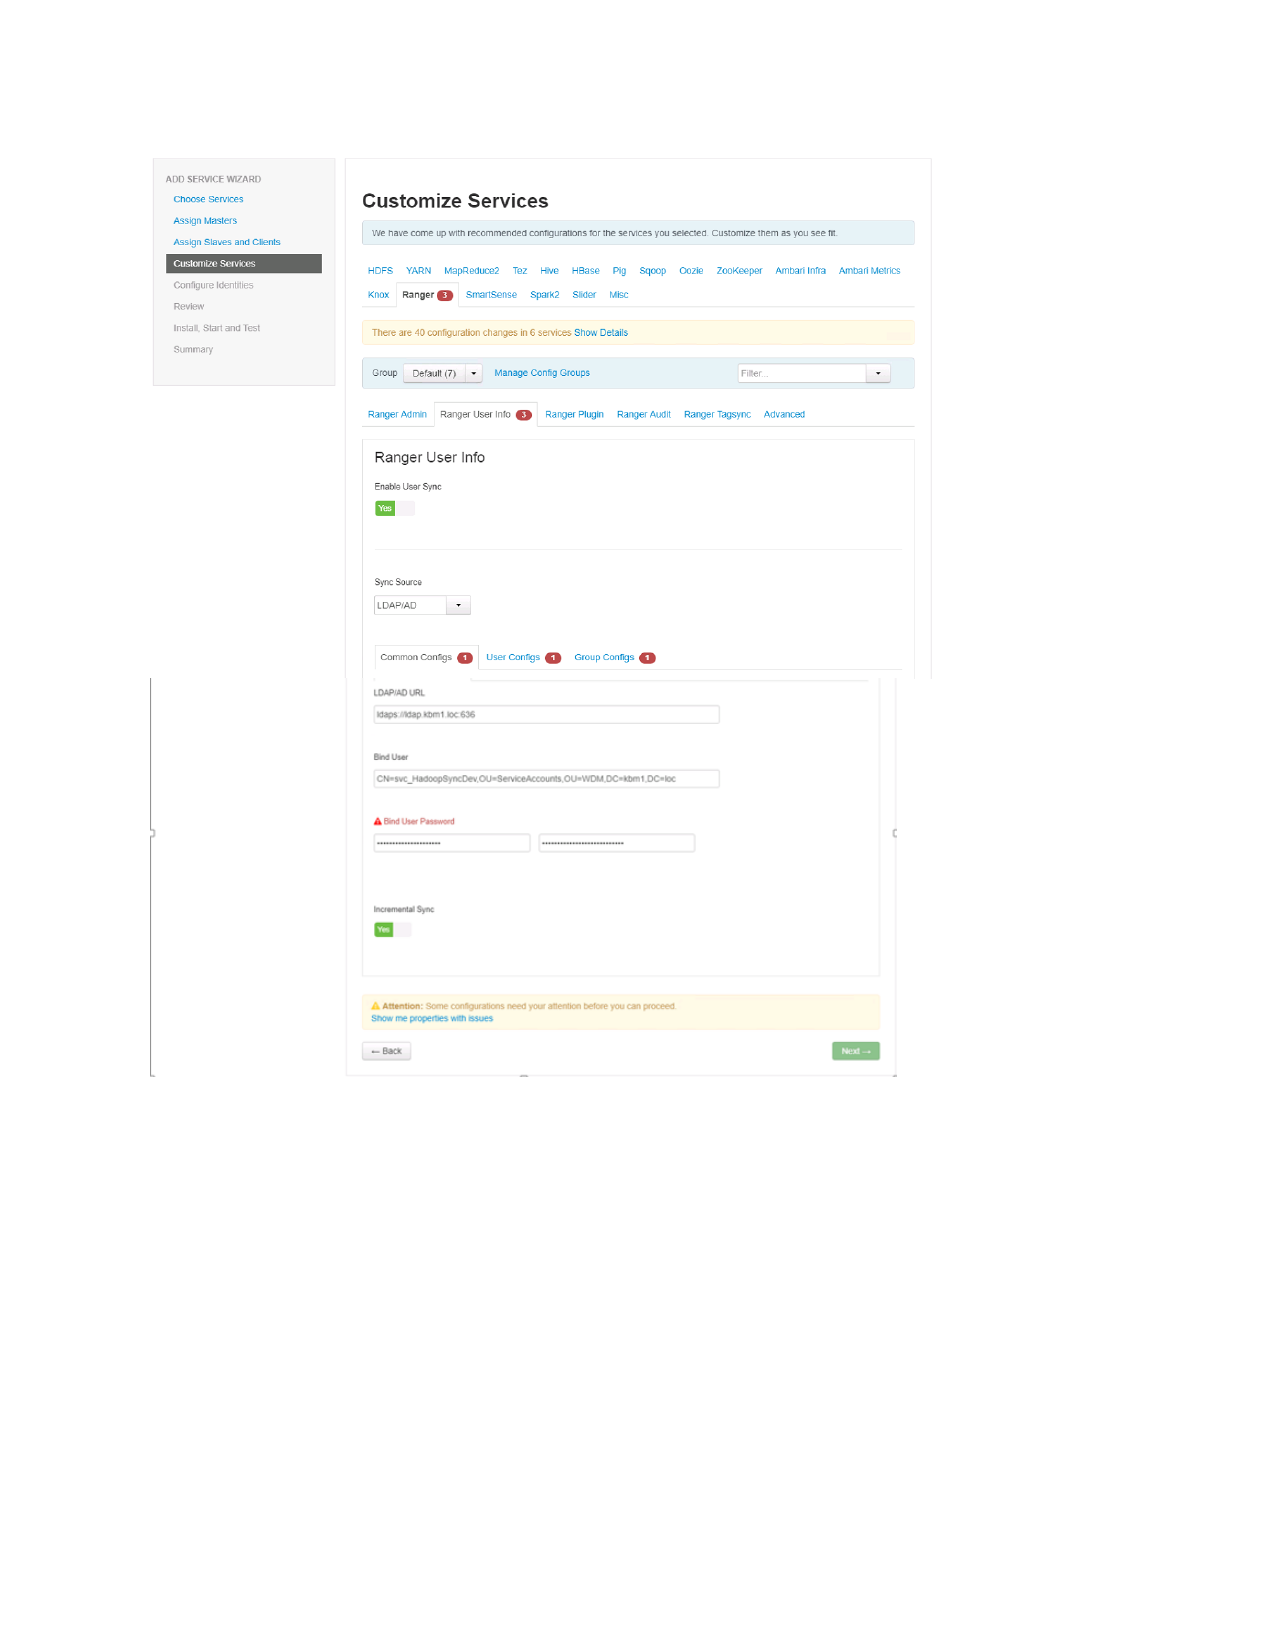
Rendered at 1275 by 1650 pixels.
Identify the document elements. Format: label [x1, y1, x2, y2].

picture [150, 150, 933, 1077]
